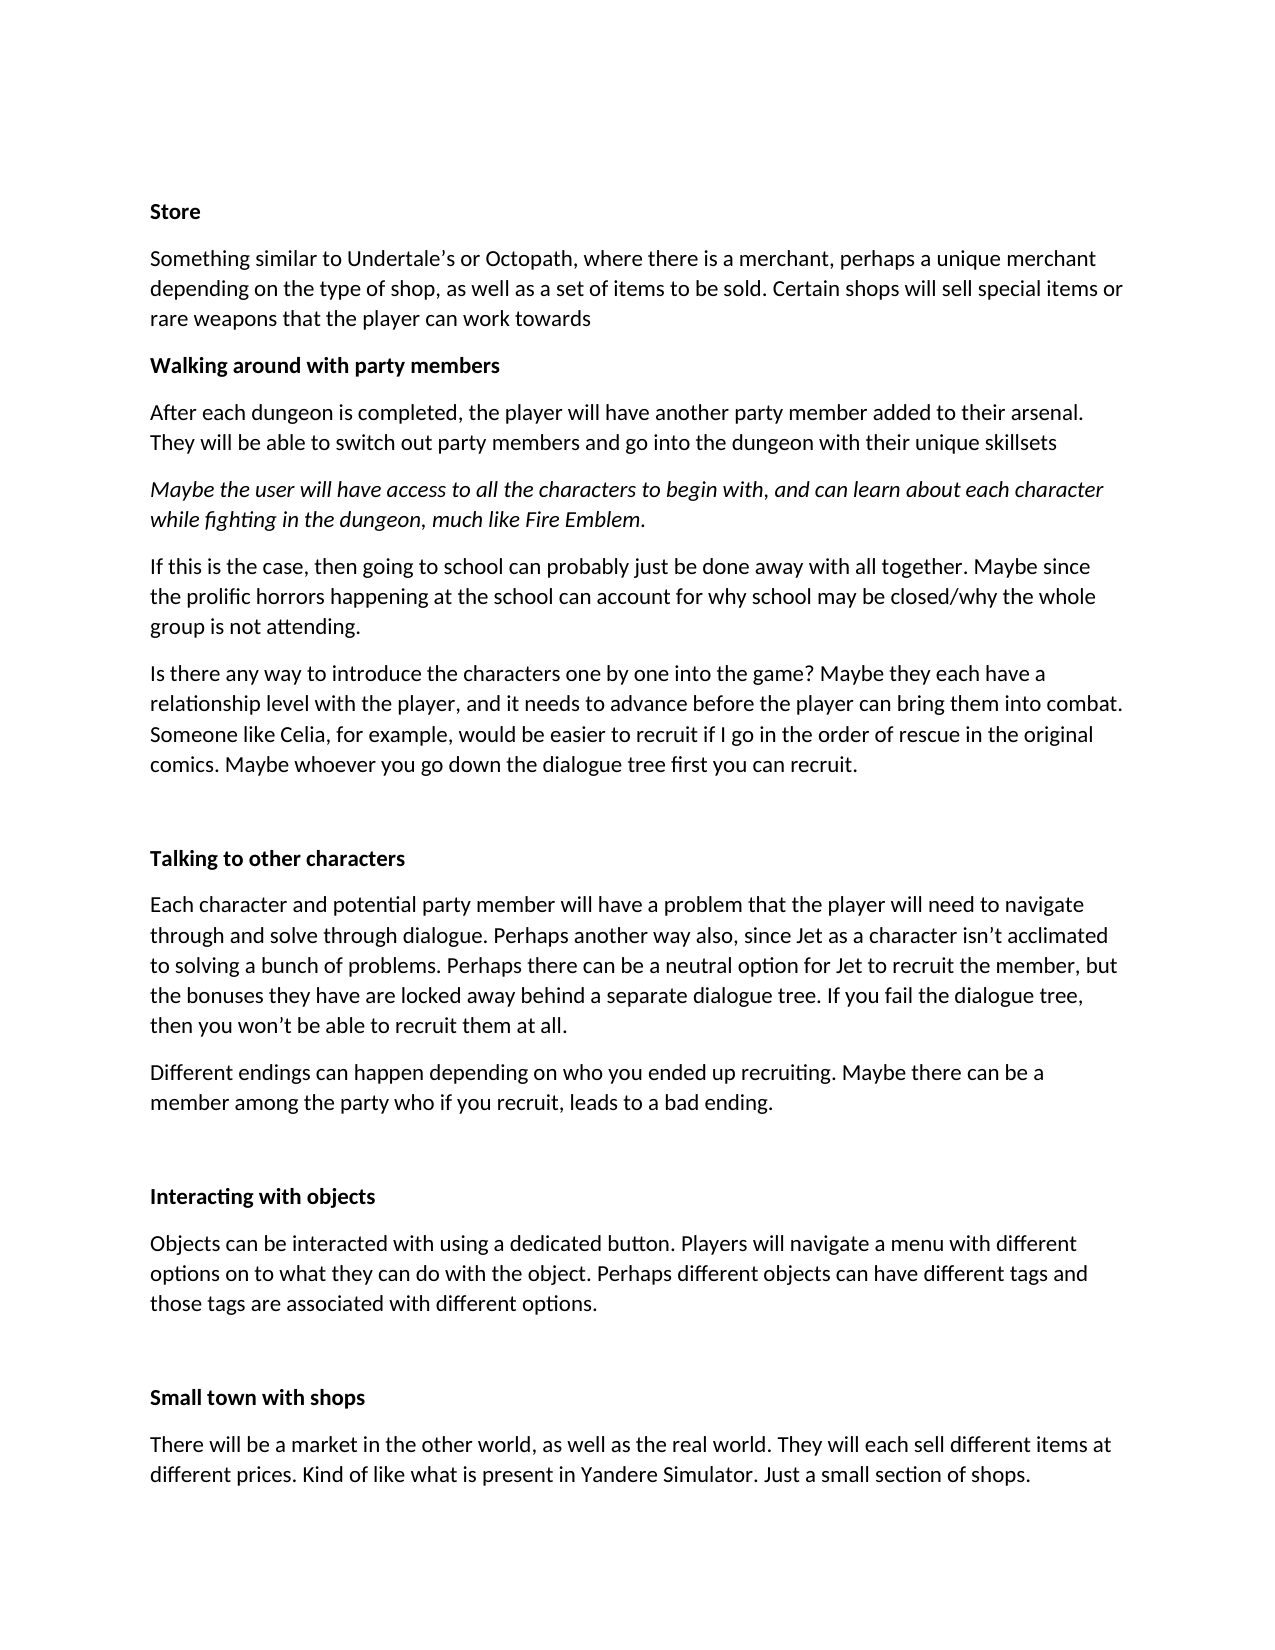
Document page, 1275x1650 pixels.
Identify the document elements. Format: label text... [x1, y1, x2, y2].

text Different endings can happen depending on who you ended up recruiting. Maybe there can be a member among the party who if you recruit, leads to a bad ending. [150, 1058, 1125, 1117]
text Small town with shops [150, 1383, 1125, 1411]
text Walking around with party members [150, 351, 1125, 379]
text After each dungeon is completed, the player will have another party member added to their arsenal. They will be able to switch out party members and go into the dungeon with their unique skillsets [150, 398, 1125, 456]
text Talking to other characters [150, 844, 1125, 872]
text Each character and potential party member will have a problem that the player will need to navigate through and solve through dialogue. Perhaps another way also, since Jet as a character isn’t acclimated to solving a bunch of problems. Perhaps there can be a neutral option for Jet to recruit the member, but the bonuses they have are locked away behind a separate dialogue tree. If you fail the dialogue tree, then you won’t be able to recruit them at all. [150, 891, 1125, 1039]
text Interacting with objects [150, 1182, 1125, 1210]
text Is there any way to introduce the characters one by one into the game? Maybe they each have a relationship level with the player, and it needs to advance before the player can bring them into combat. Someone like Celia, for example, would be easier to recruit if I go in the order of rescue in the original comics. Maybe whoever you go down the dialogue tree first you can recruit. [150, 659, 1125, 778]
text There will be a market in the other world, as well as the real world. They will each sell different items at different prices. Kind of like what is present in Yandere Simulator. Just a small section of shops. [150, 1430, 1125, 1488]
text Store [150, 197, 1125, 225]
text Maybe the user will have access to all the characters to begin with, and can learn about each character while fighting in the dungeon, much like Fire Emblem. [150, 475, 1125, 533]
text Objects can be interacted with using a dedicated button. Players will navigate a menu with different options on to what they can do with the object. Perhaps different objects can have different tags and those tags are associated with different options. [150, 1229, 1125, 1318]
text If this is the case, then going to school can probably just be done away with all together. Maybe since the prolific horrors happening at the school can account for why school may be closed/why the whole group is not attending. [150, 552, 1125, 641]
text Something similar to Undertale’s or Octopath, where there is a merchant, perhaps a unique merchant depending on the type of shop, as well as a set of items to be sold. Certain shops will sell special items or rare weapons that the player can work towards [150, 244, 1125, 332]
